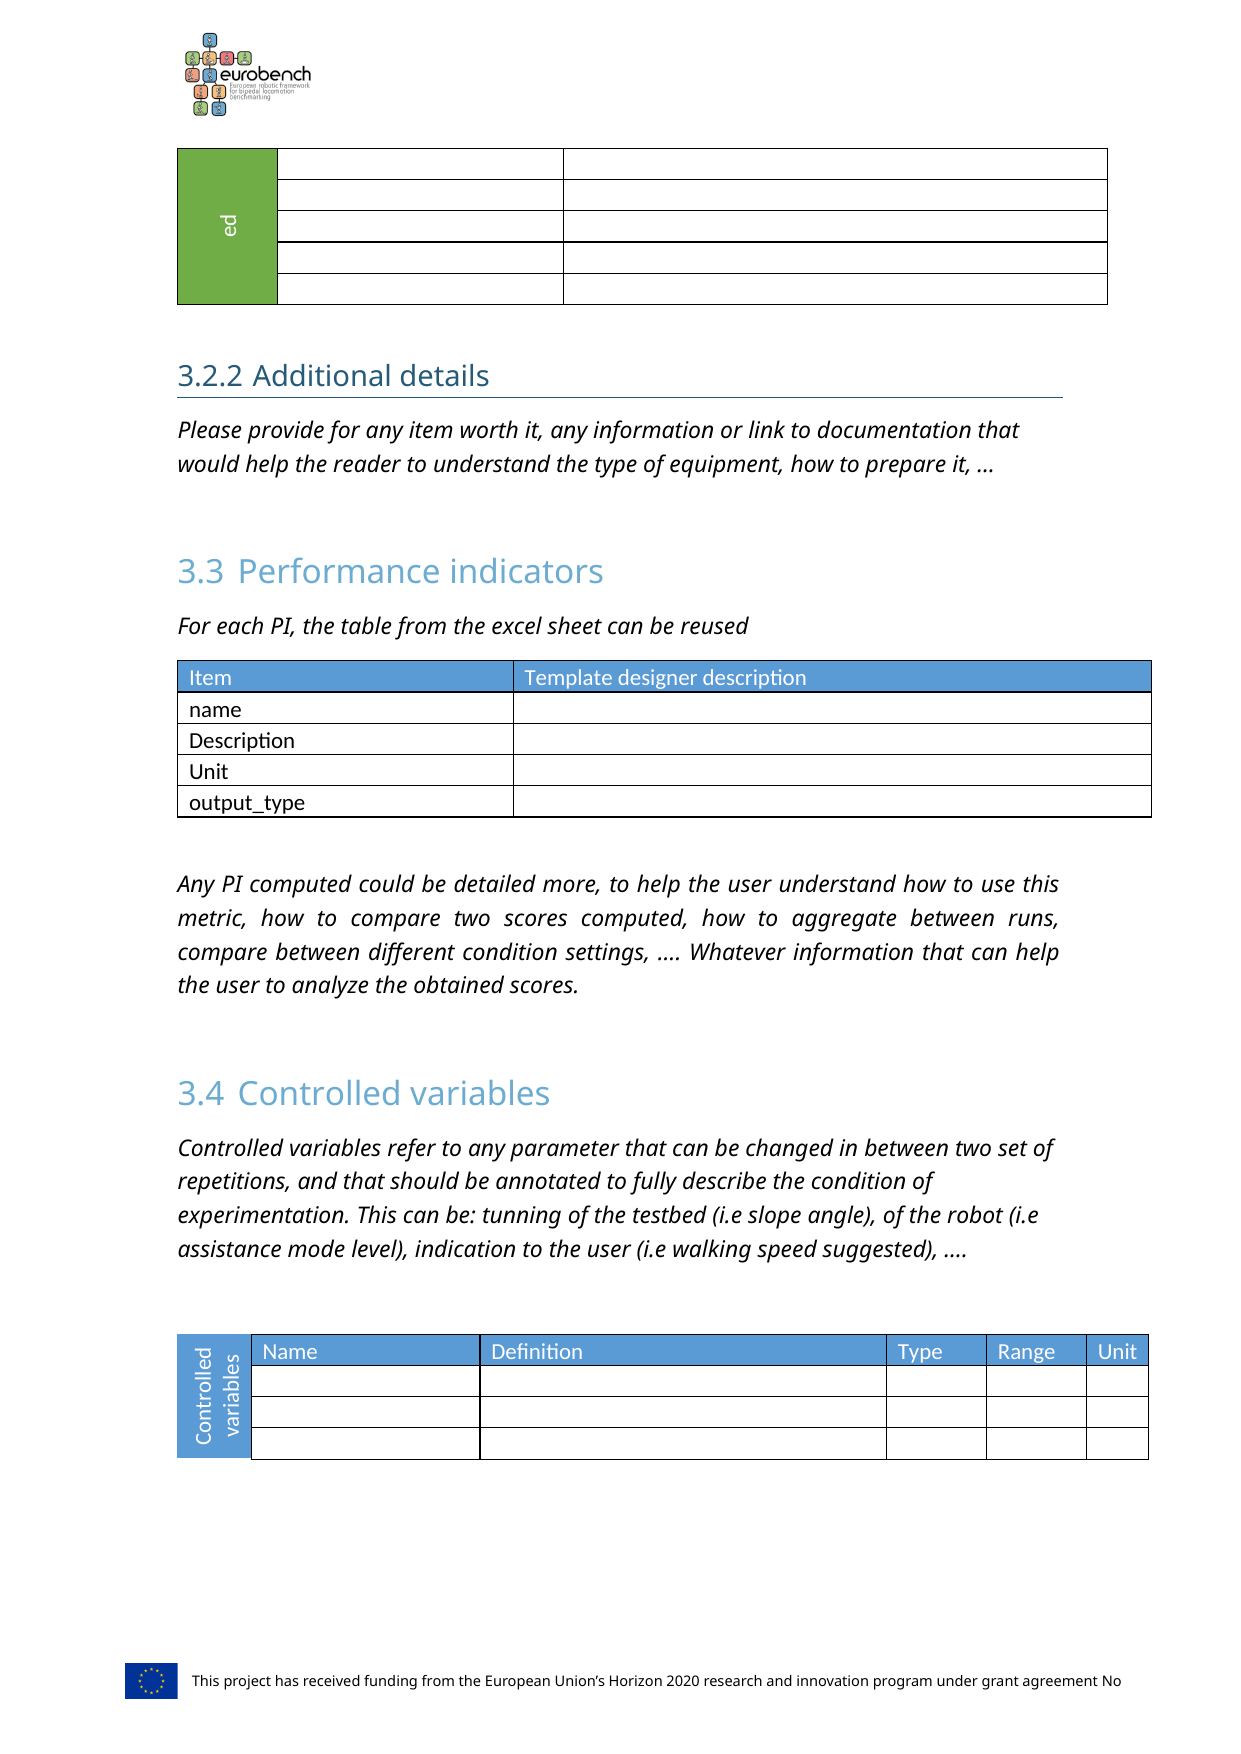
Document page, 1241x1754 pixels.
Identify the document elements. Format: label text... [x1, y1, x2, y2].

table_cell [987, 1366, 1086, 1396]
table_cell [278, 180, 563, 210]
table_header Item [178, 661, 513, 691]
table_cell [481, 1428, 886, 1458]
table_cell [1087, 1397, 1148, 1427]
table_header Template designer description [514, 661, 1151, 691]
subtitle Performance indicators [177, 548, 1063, 594]
table_cell [278, 274, 563, 304]
table_cell name [178, 693, 513, 723]
table_cell [1087, 1366, 1148, 1396]
table_cell [564, 211, 1107, 241]
table_cell [1087, 1428, 1148, 1458]
table_cell [514, 693, 1151, 723]
picture [125, 1663, 178, 1699]
table_cell [481, 1366, 886, 1396]
table_cell Unit [178, 755, 513, 785]
table_cell [987, 1397, 1086, 1427]
table_cell [564, 243, 1107, 273]
table_header Type [887, 1335, 986, 1365]
table_cell [887, 1366, 986, 1396]
subtitle Additional details [177, 355, 1063, 397]
text Controlled variables refer to any parameter that can be changed in between two set of repetitions, and that should be annotated to fully describe the condition of experimentation. This can be: tunning of the testbed (i.e slope angle), of the robot (i.e assistance mode level), indication to the user (i.e walking speed suggested), …. [177, 1131, 1063, 1264]
table_cell [514, 724, 1151, 754]
table_cell [252, 1366, 479, 1396]
table_header Definition [481, 1335, 886, 1365]
table_header Controlled variables [177, 1334, 251, 1458]
text Please provide for any item worth it, any information or link to documentation that would help the reader to understand the type of equipment, how to prepare it, … [177, 414, 1063, 479]
text Any PI computed could be detailed more, to help the user understand how to use this metric, how to compare two scores computed, how to aggregate between runs, compare between different condition settings, …. Whatever information that can help the user to analyze the obtained scores. [177, 868, 1063, 1000]
table_cell [564, 149, 1107, 179]
table_cell [278, 211, 563, 241]
table_cell [514, 786, 1151, 816]
table_cell [887, 1397, 986, 1427]
picture [177, 24, 318, 125]
table_header Name [252, 1335, 479, 1365]
table_cell [564, 180, 1107, 210]
text For each PI, the table from the excel sheet can be reused [177, 610, 1063, 641]
table_cell output_type [178, 786, 513, 816]
table_cell Description [178, 724, 513, 754]
table_cell [514, 755, 1151, 785]
table_header Unit [1087, 1335, 1148, 1365]
subtitle Controlled variables [177, 1070, 1063, 1115]
table_cell [987, 1428, 1086, 1458]
table_cell [252, 1397, 479, 1427]
table_header Testbed [178, 149, 277, 304]
table_header Range [987, 1335, 1086, 1365]
table_cell [278, 243, 563, 273]
table_cell [278, 149, 563, 179]
table_cell [481, 1397, 886, 1427]
table_cell [252, 1428, 479, 1458]
table_cell [887, 1428, 986, 1458]
table_cell [564, 274, 1107, 304]
